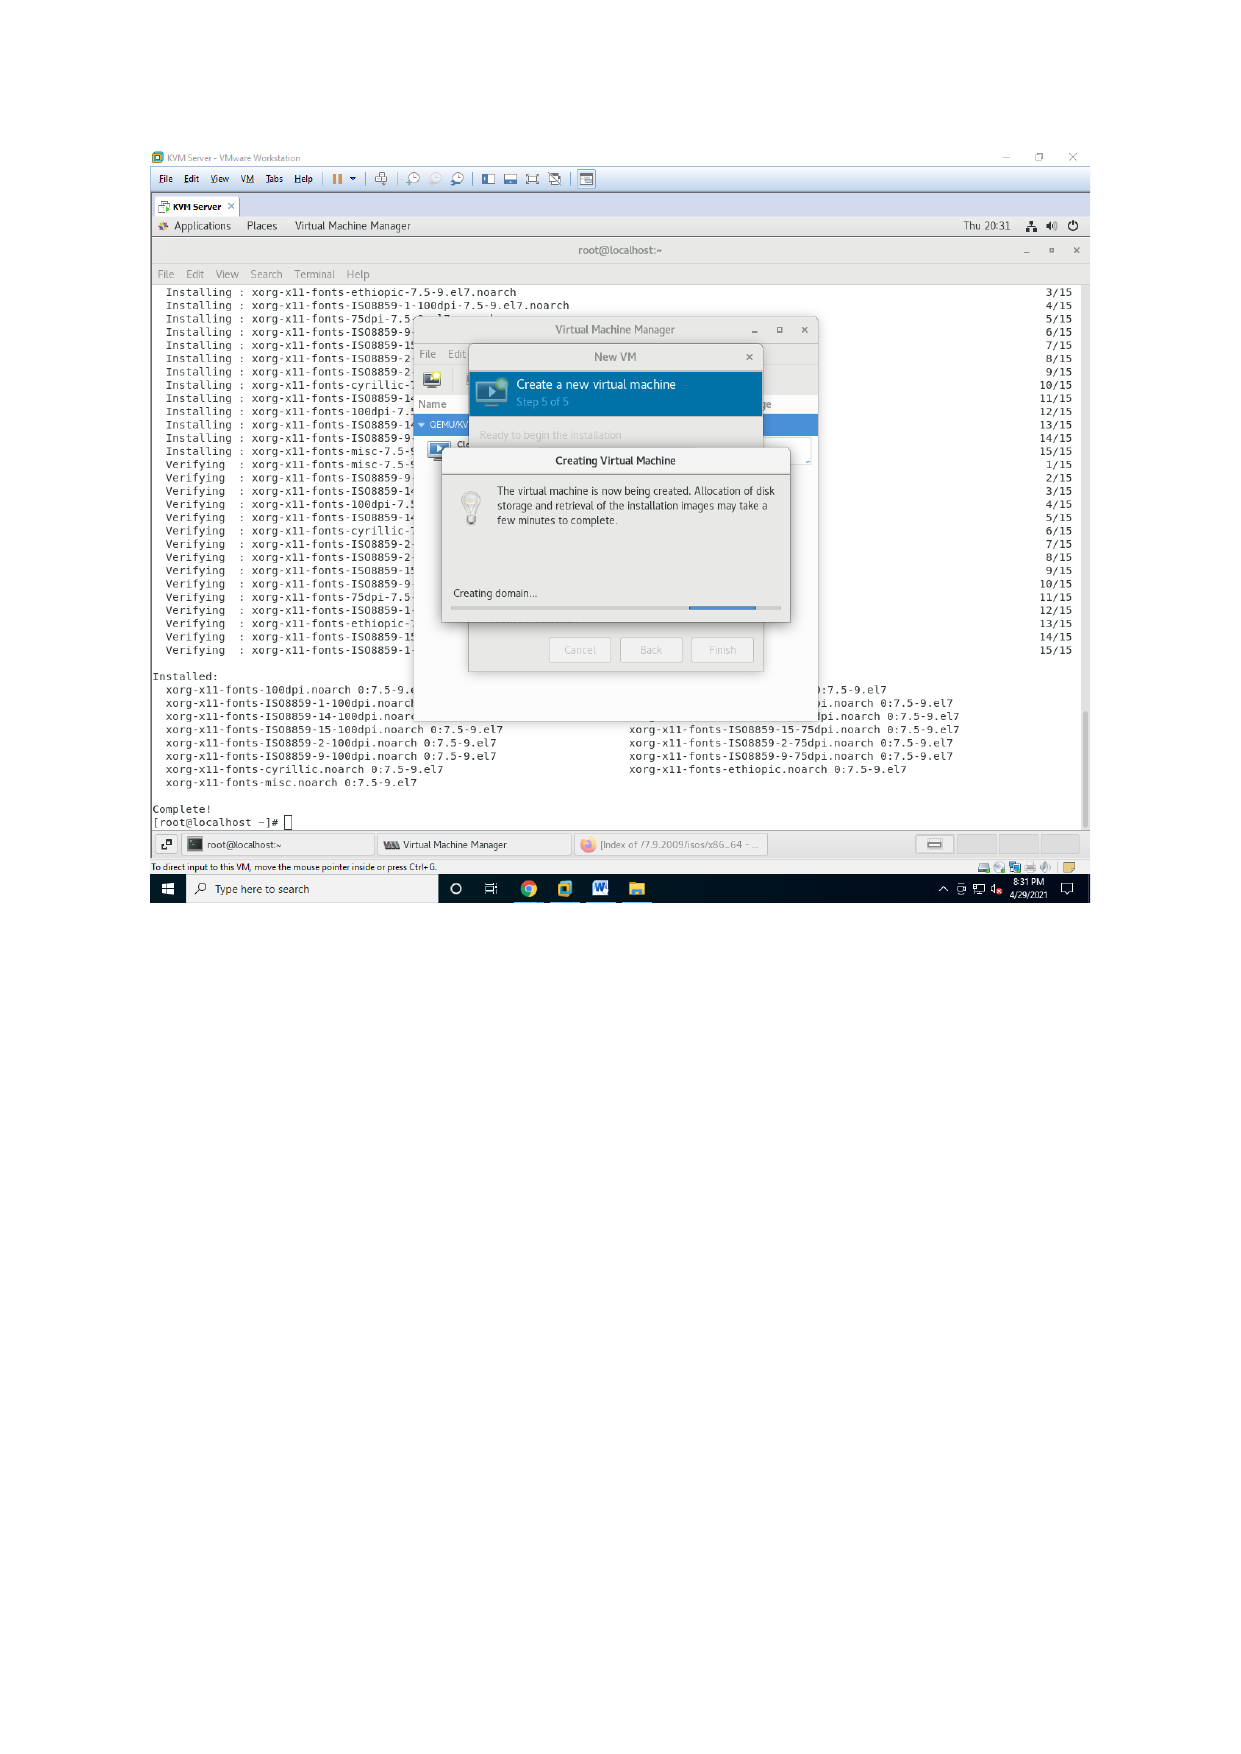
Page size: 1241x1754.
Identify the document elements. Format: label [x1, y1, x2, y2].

picture [150, 150, 1091, 903]
